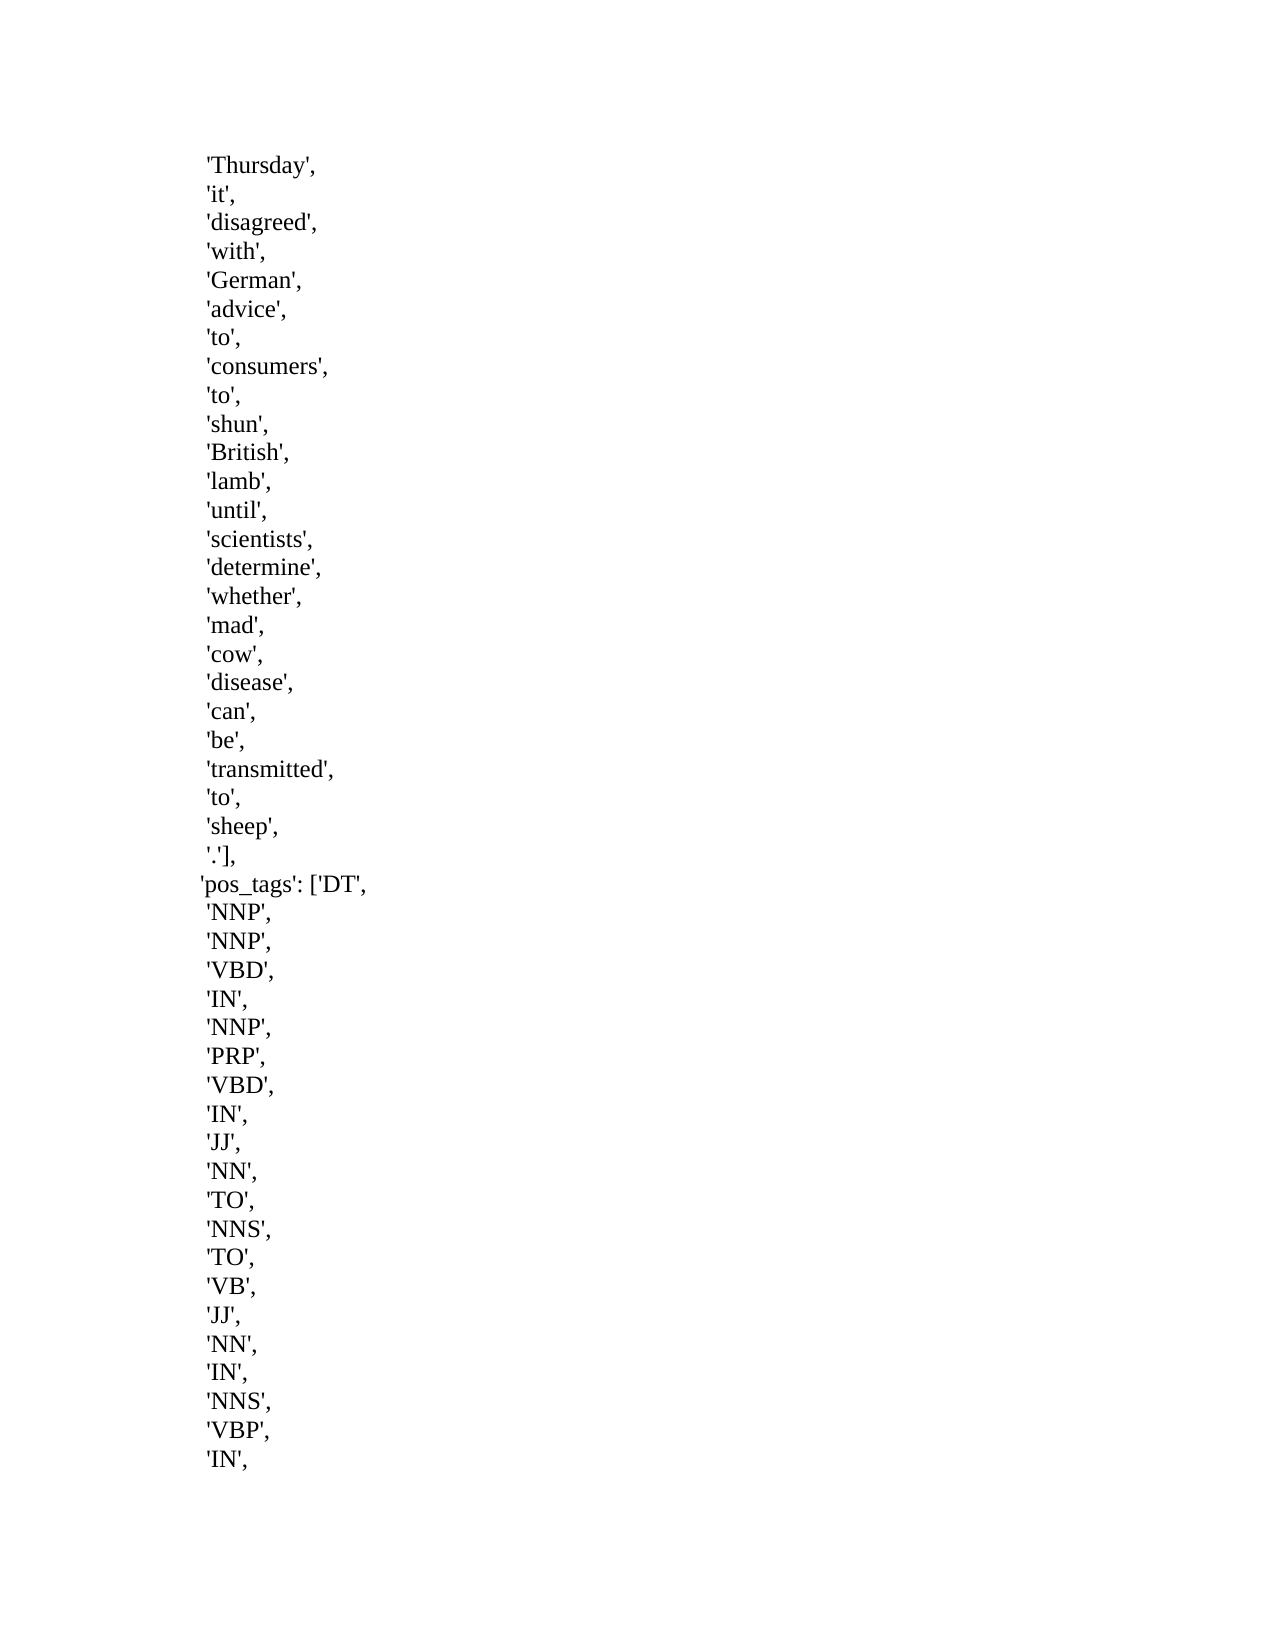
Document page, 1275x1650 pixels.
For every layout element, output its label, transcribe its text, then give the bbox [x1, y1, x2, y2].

text 'be', [187, 725, 1087, 754]
text 'scientists', [187, 524, 1087, 552]
text 'NNS', [187, 1386, 1087, 1415]
text 'to', [187, 782, 1087, 811]
text 'IN', [187, 1357, 1087, 1386]
text 'NN', [187, 1329, 1087, 1357]
text 'TO', [187, 1185, 1087, 1214]
text 'disease', [187, 667, 1087, 696]
text 'VBD', [187, 1070, 1087, 1099]
text 'it', [187, 179, 1087, 207]
text 'IN', [187, 1444, 1087, 1472]
text 'with', [187, 236, 1087, 265]
text 'TO', [187, 1242, 1087, 1271]
text 'can', [187, 696, 1087, 725]
text 'to', [187, 380, 1087, 409]
text 'until', [187, 495, 1087, 524]
text 'pos_tags': ['DT', [187, 869, 1087, 897]
text 'determine', [187, 552, 1087, 581]
text 'lamb', [187, 466, 1087, 495]
text 'mad', [187, 610, 1087, 639]
text 'transmitted', [187, 754, 1087, 782]
text '.'], [187, 840, 1087, 869]
text 'Thursday', [187, 150, 1087, 179]
text 'NNP', [187, 1012, 1087, 1041]
text 'IN', [187, 984, 1087, 1012]
text 'NN', [187, 1156, 1087, 1185]
text 'whether', [187, 581, 1087, 610]
text 'disagreed', [187, 207, 1087, 236]
text 'VB', [187, 1271, 1087, 1300]
text 'NNS', [187, 1214, 1087, 1242]
text 'VBD', [187, 955, 1087, 984]
text 'cow', [187, 639, 1087, 667]
text 'NNP', [187, 926, 1087, 955]
text 'JJ', [187, 1127, 1087, 1156]
text 'to', [187, 322, 1087, 351]
text 'consumers', [187, 351, 1087, 380]
text 'British', [187, 437, 1087, 466]
text 'sheep', [187, 811, 1087, 840]
text 'IN', [187, 1099, 1087, 1127]
text 'NNP', [187, 897, 1087, 926]
text 'German', [187, 265, 1087, 294]
text 'shun', [187, 409, 1087, 437]
text 'PRP', [187, 1041, 1087, 1070]
text 'VBP', [187, 1415, 1087, 1444]
text 'JJ', [187, 1300, 1087, 1329]
text 'advice', [187, 294, 1087, 322]
